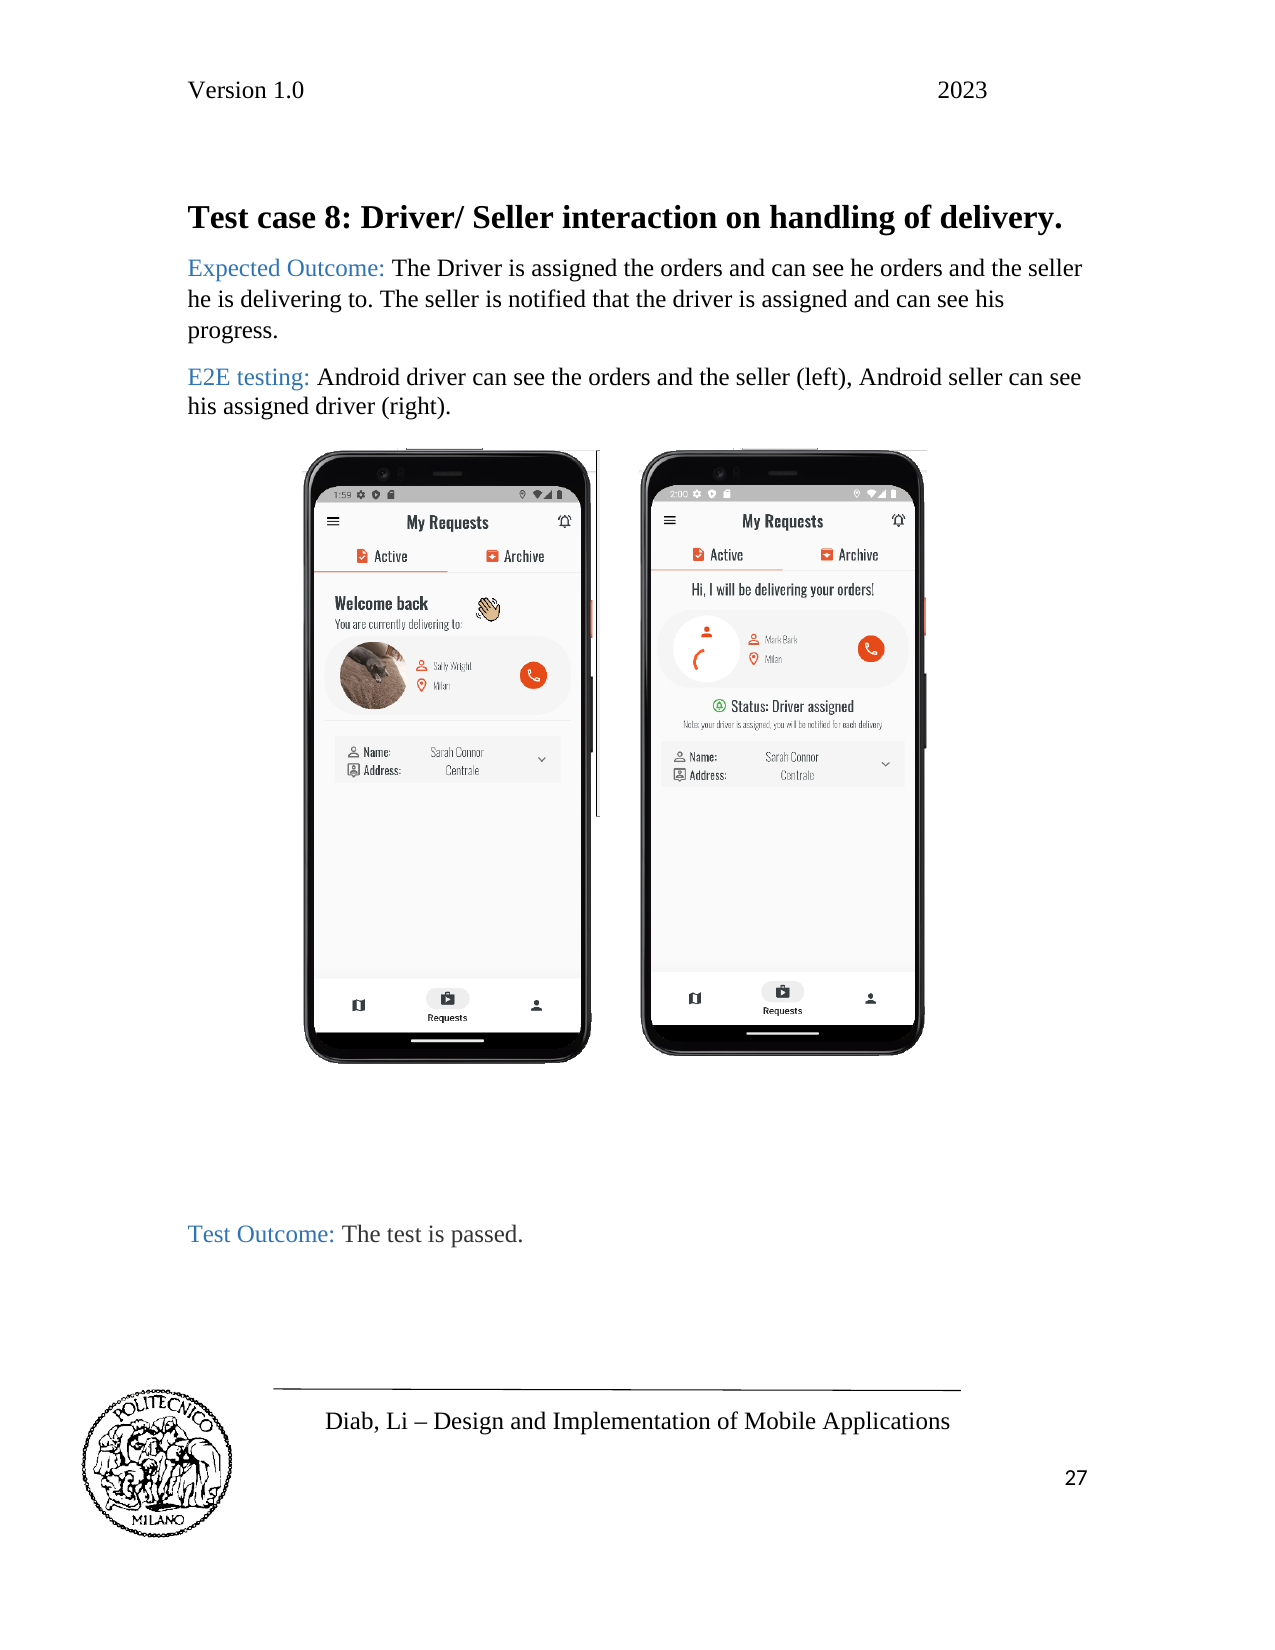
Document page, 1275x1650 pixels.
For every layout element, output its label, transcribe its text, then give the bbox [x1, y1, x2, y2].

picture [75, 1379, 238, 1543]
text Expected Outcome: The Driver is assigned the orders and can see he orders and the seller he is delivering to. The seller is notified that the driver is assigned and can see his progress. [187, 253, 1087, 343]
picture [638, 448, 927, 1058]
text Test Outcome: The test is passed. [187, 1219, 1087, 1247]
text E2E testing: Android driver can see the orders and the seller (left), Android seller can see his assigned driver (right). [187, 362, 1087, 420]
picture [301, 448, 600, 1067]
subtitle Test case 8: Driver/ Seller interaction on handling of delivery. [187, 198, 1087, 236]
